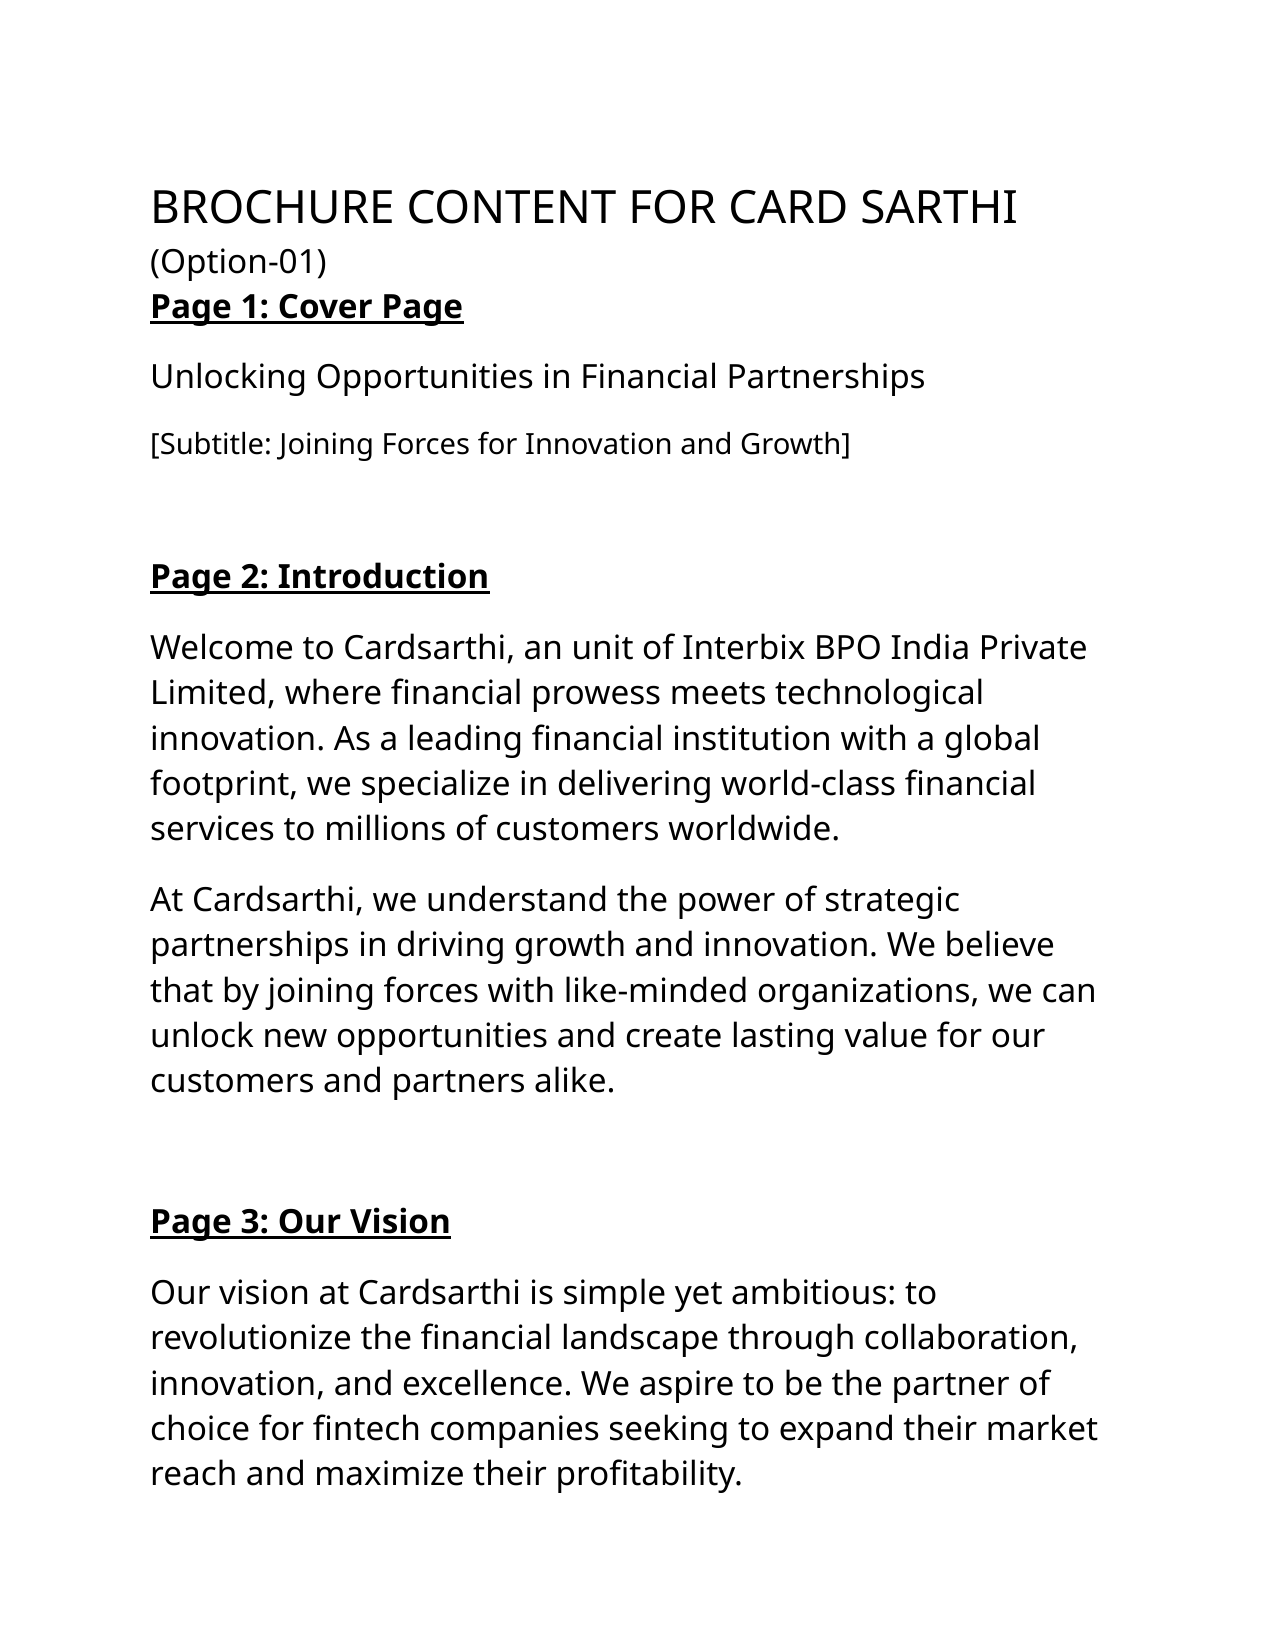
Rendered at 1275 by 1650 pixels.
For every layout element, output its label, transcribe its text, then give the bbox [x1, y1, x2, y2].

text [Subtitle: Joining Forces for Innovation and Growth] [150, 424, 1125, 463]
text BROCHURE CONTENT FOR CARD SARTHI (Option-01) Page 1: Cover Page [150, 175, 1125, 328]
text Our vision at Cardsarthi is simple yet ambitious: to revolutionize the financial landscape through collaboration, innovation, and excellence. We aspire to be the partner of choice for fintech companies seeking to expand their market reach and maximize their profitability. [150, 1268, 1125, 1496]
text Page 3: Our Vision [150, 1198, 1125, 1243]
text Welcome to Cardsarthi, an unit of Interbix BPO India Private Limited, where financial prowess meets technological innovation. As a leading financial institution with a global footprint, we specialize in delivering world-class financial services to millions of customers worldwide. [150, 623, 1125, 851]
text At Cardsarthi, we understand the power of strategic partnerships in driving growth and innovation. We believe that by joining forces with like-minded organizations, we can unlock new opportunities and create lasting value for our customers and partners alike. [150, 876, 1125, 1103]
text Page 2: Introduction [150, 553, 1125, 598]
text Unlocking Opportunities in Financial Partnerships [150, 353, 1125, 399]
